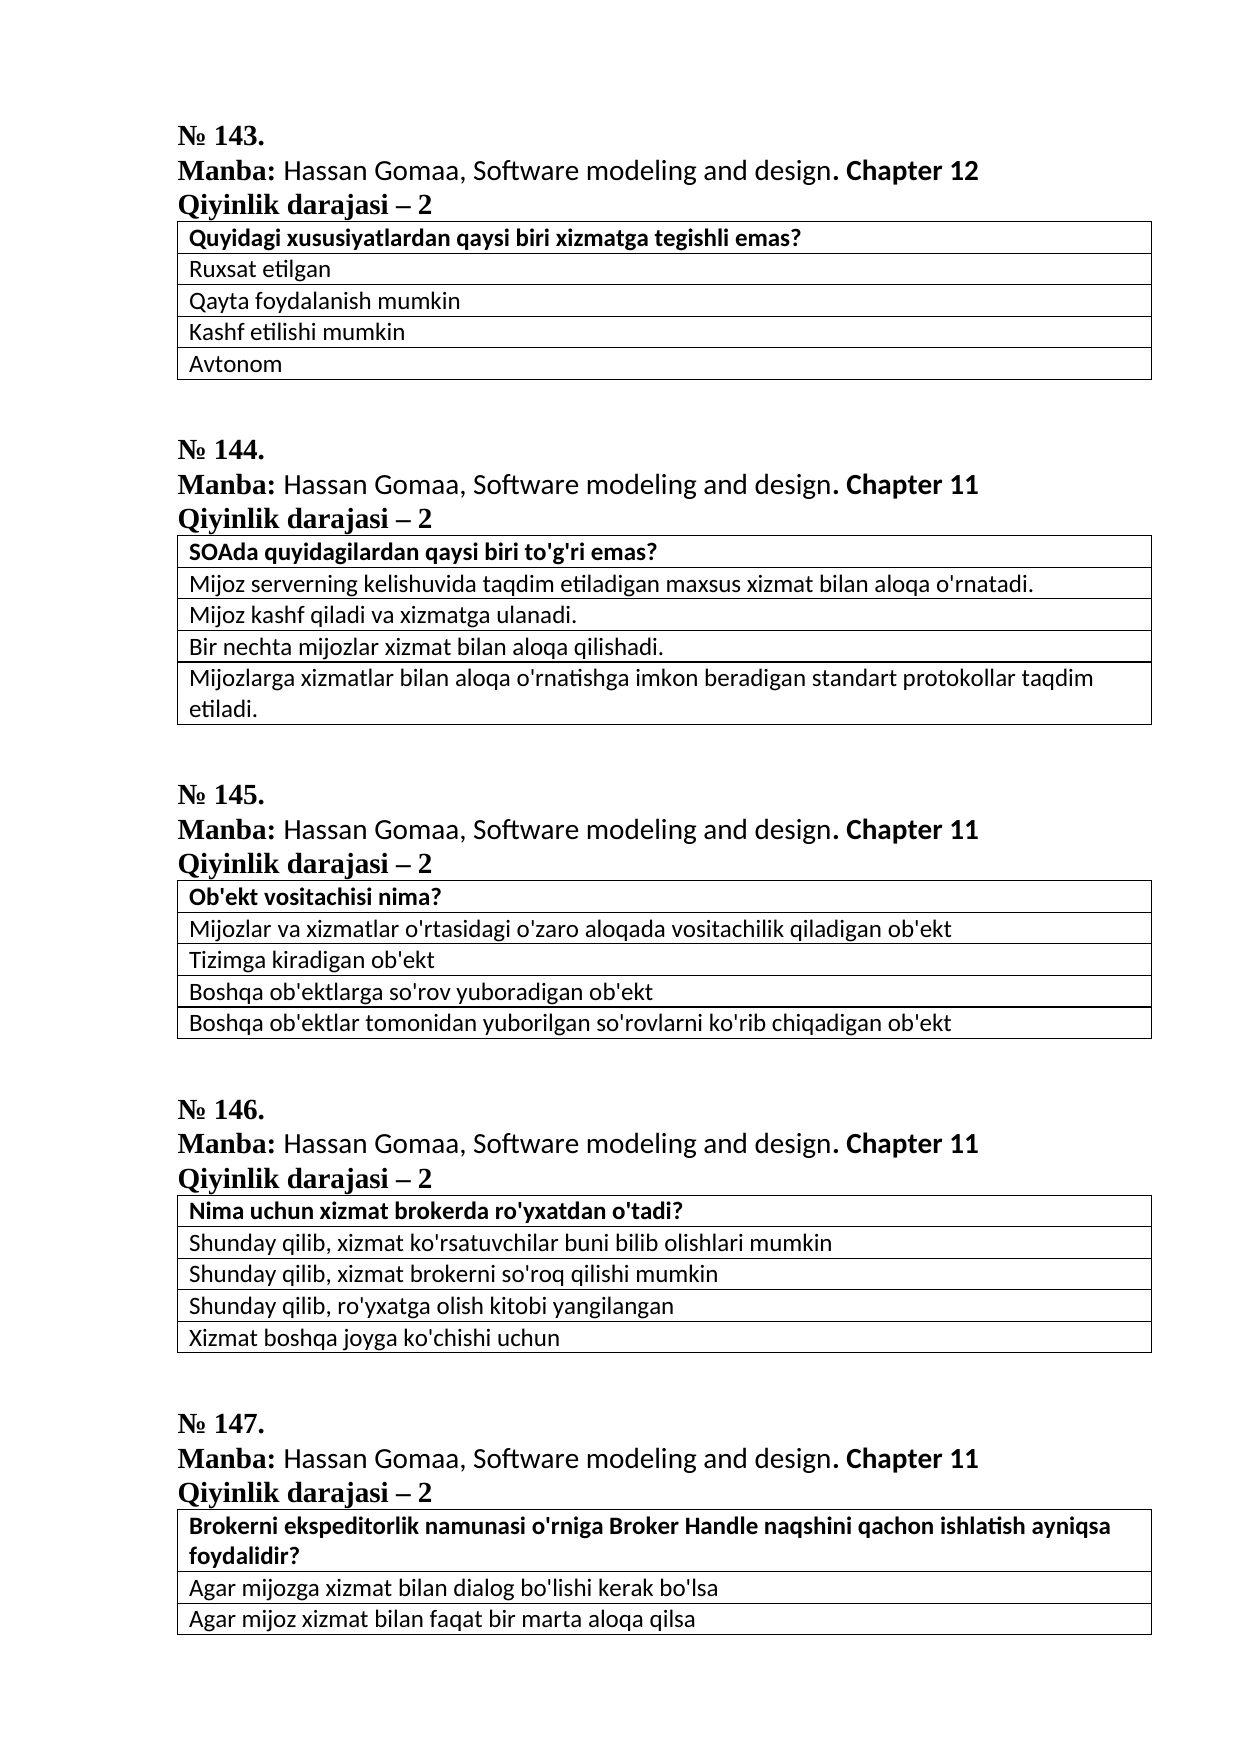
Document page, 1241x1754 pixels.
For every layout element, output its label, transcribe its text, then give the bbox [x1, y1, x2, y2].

text Manba: Hassan Gomaa, Software modeling and design. Chapter 11 [177, 811, 1152, 847]
table_cell Mijoz serverning kelishuvida taqdim etiladigan maxsus xizmat bilan aloqa o'rnatadi. [178, 568, 1151, 598]
table_cell Kashf etilishi mumkin [178, 317, 1151, 347]
table_cell Bir nechta mijozlar xizmat bilan aloqa qilishadi. [178, 631, 1151, 661]
table_cell Agar mijoz xizmat bilan faqat bir marta aloqa qilsa [178, 1604, 1151, 1634]
table_header Ob'ekt vositachisi nima? [178, 881, 1151, 912]
table_header Brokerni ekspeditorlik namunasi o'rniga Broker Handle naqshini qachon ishlatish ayniqsa foydalidir? [178, 1510, 1151, 1571]
text Qiyinlik darajasi – 2 [177, 502, 1152, 535]
table_cell Avtonom [178, 348, 1151, 379]
text Qiyinlik darajasi – 2 [177, 1161, 1152, 1194]
table_cell Mijozlarga xizmatlar bilan aloqa o'rnatishga imkon beradigan standart protokollar taqdim etiladi. [178, 663, 1151, 723]
table_cell Mijozlar va xizmatlar o'rtasidagi o'zaro aloqada vositachilik qiladigan ob'ekt [178, 913, 1151, 943]
table_cell Shunday qilib, xizmat brokerni so'roq qilishi mumkin [178, 1259, 1151, 1289]
table_cell Shunday qilib, xizmat ko'rsatuvchilar buni bilib olishlari mumkin [178, 1227, 1151, 1258]
table_header SOAda quyidagilardan qaysi biri to'g'ri emas? [178, 536, 1151, 567]
text Qiyinlik darajasi – 2 [177, 847, 1152, 880]
text Qiyinlik darajasi – 2 [177, 187, 1152, 221]
text Qiyinlik darajasi – 2 [177, 1475, 1152, 1509]
table_cell Mijoz kashf qiladi va xizmatga ulanadi. [178, 599, 1151, 630]
table_cell Ruxsat etilgan [178, 254, 1151, 284]
table_cell Xizmat boshqa joyga ko'chishi uchun [178, 1322, 1151, 1352]
table_cell Agar mijozga xizmat bilan dialog bo'lishi kerak bo'lsa [178, 1572, 1151, 1602]
table_cell Tizimga kiradigan ob'ekt [178, 944, 1151, 975]
text Manba: Hassan Gomaa, Software modeling and design. Chapter 12 [177, 152, 1152, 187]
table_cell Boshqa ob'ektlar tomonidan yuborilgan so'rovlarni ko'rib chiqadigan ob'ekt [178, 1008, 1151, 1038]
text Manba: Hassan Gomaa, Software modeling and design. Chapter 11 [177, 1125, 1152, 1161]
table_cell Shunday qilib, ro'yxatga olish kitobi yangilangan [178, 1290, 1151, 1321]
table_cell Qayta foydalanish mumkin [178, 285, 1151, 316]
table_header Nima uchun xizmat brokerda ro'yxatdan o'tadi? [178, 1196, 1151, 1226]
table_header Quyidagi xususiyatlardan qaysi biri xizmatga tegishli emas? [178, 222, 1151, 252]
text Manba: Hassan Gomaa, Software modeling and design. Chapter 11 [177, 466, 1152, 502]
text Manba: Hassan Gomaa, Software modeling and design. Chapter 11 [177, 1440, 1152, 1475]
table_cell Boshqa ob'ektlarga so'rov yuboradigan ob'ekt [178, 976, 1151, 1006]
